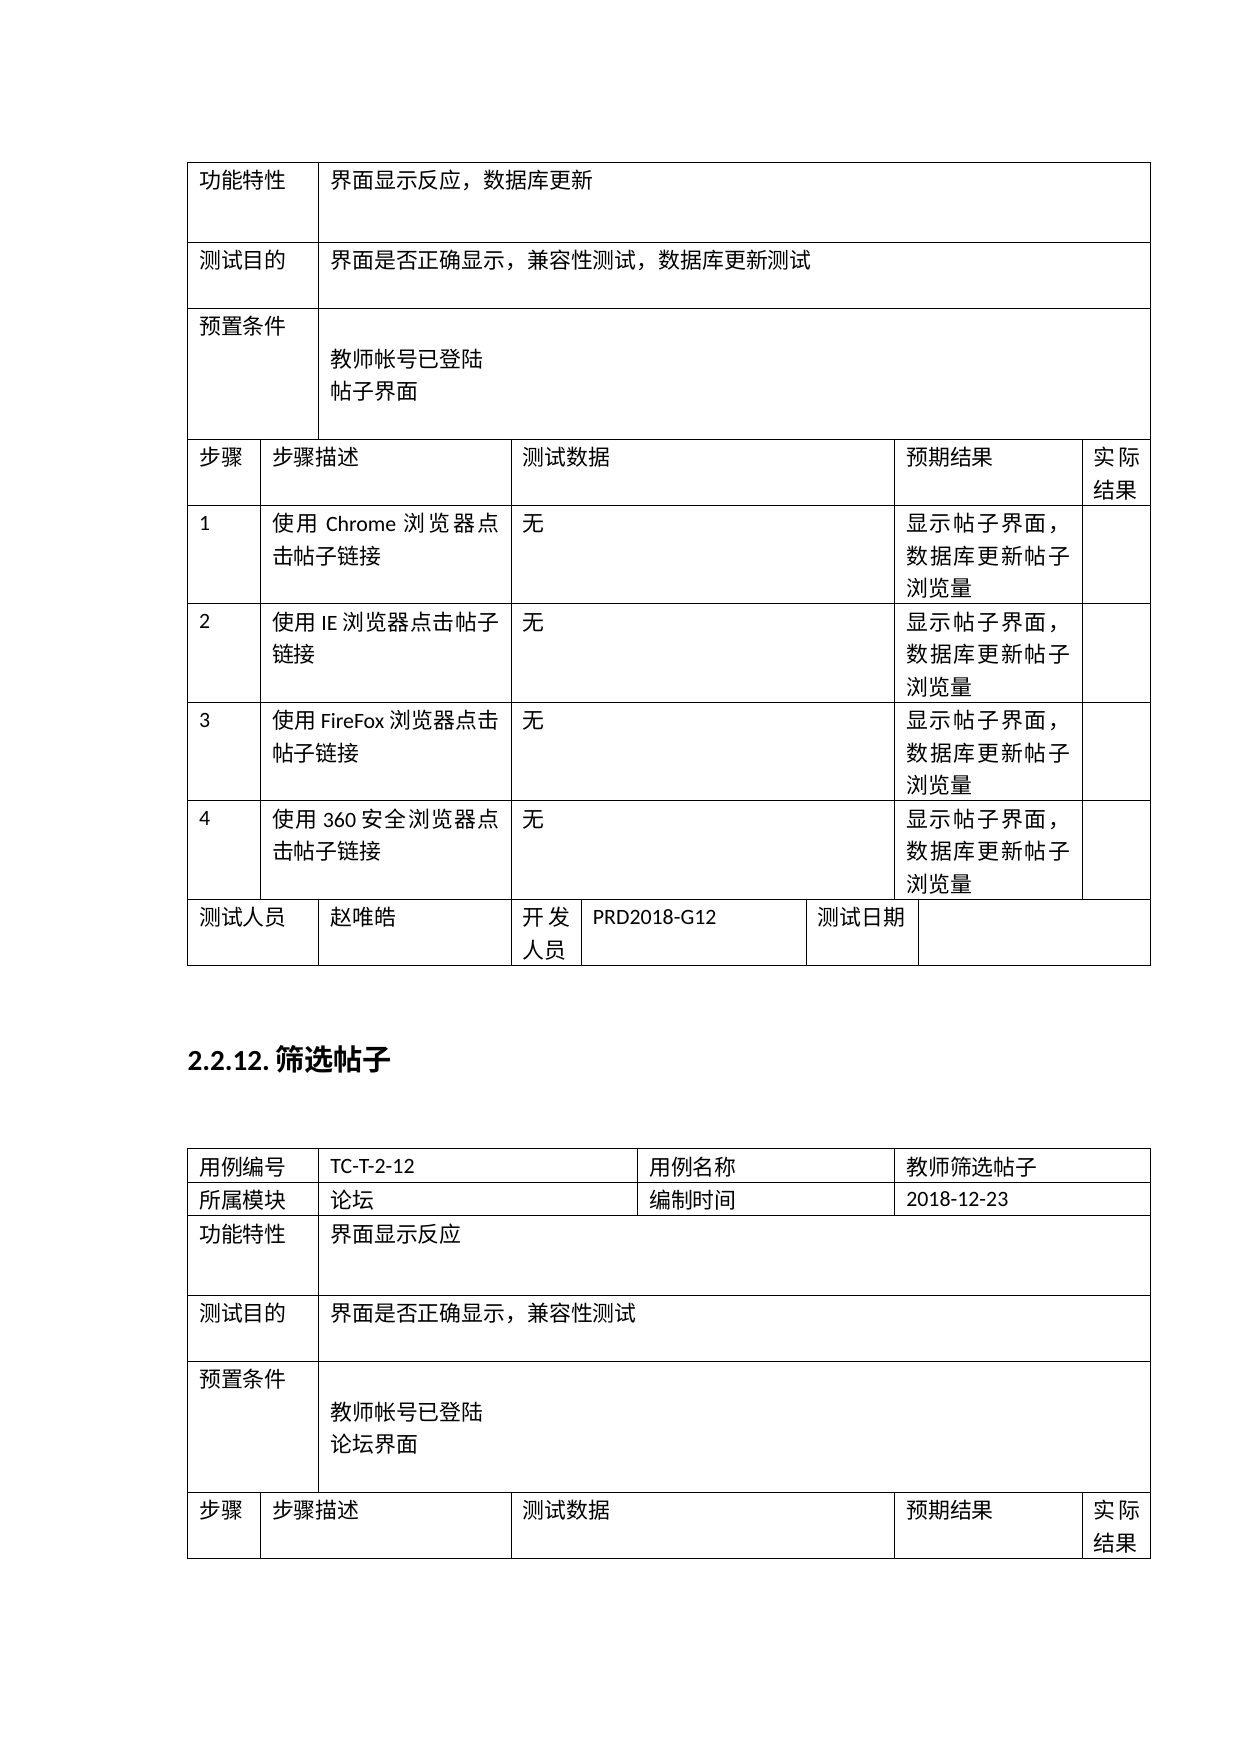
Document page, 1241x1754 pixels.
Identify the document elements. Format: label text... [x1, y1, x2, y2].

table_cell 3 [188, 703, 260, 800]
table_header 用例名称 [638, 1149, 894, 1182]
table_cell 使用Chrome浏览器点击帖子链接 [261, 506, 511, 603]
table_cell 使用FireFox浏览器点击帖子链接 [261, 703, 511, 800]
table_cell 使用IE浏览器点击帖子链接 [261, 604, 511, 702]
table_cell 步骤 [188, 440, 260, 505]
table_cell 步骤描述 [261, 1493, 511, 1558]
table_cell 步骤描述 [261, 440, 511, 505]
table_cell 无 [512, 703, 894, 800]
table_cell 无 [512, 604, 894, 702]
table_cell 功能特性 [188, 1216, 318, 1295]
table_cell 界面显示反应 [319, 1216, 1150, 1295]
table_cell 预置条件 [188, 309, 318, 439]
table_cell PRD2018-G12 [582, 900, 806, 965]
table_cell 显示帖子界面，数据库更新帖子浏览量 [895, 604, 1082, 702]
table_cell 显示帖子界面，数据库更新帖子浏览量 [895, 703, 1082, 800]
table_header 教师筛选帖子 [895, 1149, 1150, 1182]
table_cell 赵唯皓 [319, 900, 511, 965]
subtitle 筛选帖子 [187, 1026, 1053, 1091]
table_cell 显示帖子界面，数据库更新帖子浏览量 [895, 506, 1082, 603]
table_cell 功能特性 [188, 163, 318, 242]
table_cell 预期结果 [895, 1493, 1082, 1558]
table_cell 所属模块 [188, 1183, 318, 1215]
table_cell 实际结果 [1083, 440, 1150, 505]
table_cell 4 [188, 801, 260, 899]
table_cell 使用360安全浏览器点击帖子链接 [261, 801, 511, 899]
table_cell [1083, 801, 1150, 899]
table_cell 界面显示反应，数据库更新 [319, 163, 1150, 242]
table_cell 步骤 [188, 1493, 260, 1558]
table_cell [1083, 604, 1150, 702]
table_cell 论坛 [319, 1183, 637, 1215]
table_cell 无 [512, 506, 894, 603]
table_cell 教师帐号已登陆 论坛界面 [319, 1362, 1150, 1492]
table_cell 显示帖子界面，数据库更新帖子浏览量 [895, 801, 1082, 899]
table_cell 开发人员 [512, 900, 581, 965]
table_cell 预置条件 [188, 1362, 318, 1492]
table_header 用例编号 [188, 1149, 318, 1182]
table_cell [1083, 703, 1150, 800]
table_cell [1083, 506, 1150, 603]
table_cell 测试数据 [512, 440, 894, 505]
table_cell 2 [188, 604, 260, 702]
table_cell 测试人员 [188, 900, 318, 965]
table_cell 界面是否正确显示，兼容性测试，数据库更新测试 [319, 243, 1150, 308]
table_cell 实际结果 [1083, 1493, 1150, 1558]
table_cell 测试目的 [188, 1296, 318, 1361]
table_cell 界面是否正确显示，兼容性测试 [319, 1296, 1150, 1361]
table_cell 测试目的 [188, 243, 318, 308]
table_cell 测试数据 [512, 1493, 894, 1558]
table_cell 1 [188, 506, 260, 603]
table_cell [919, 900, 1150, 965]
table_cell 预期结果 [895, 440, 1082, 505]
table_cell 编制时间 [638, 1183, 894, 1215]
table_cell 2018-12-23 [895, 1183, 1150, 1215]
table_cell 教师帐号已登陆 帖子界面 [319, 309, 1150, 439]
table_cell 测试日期 [807, 900, 918, 965]
table_cell 无 [512, 801, 894, 899]
table_header TC-T-2-12 [319, 1149, 637, 1182]
